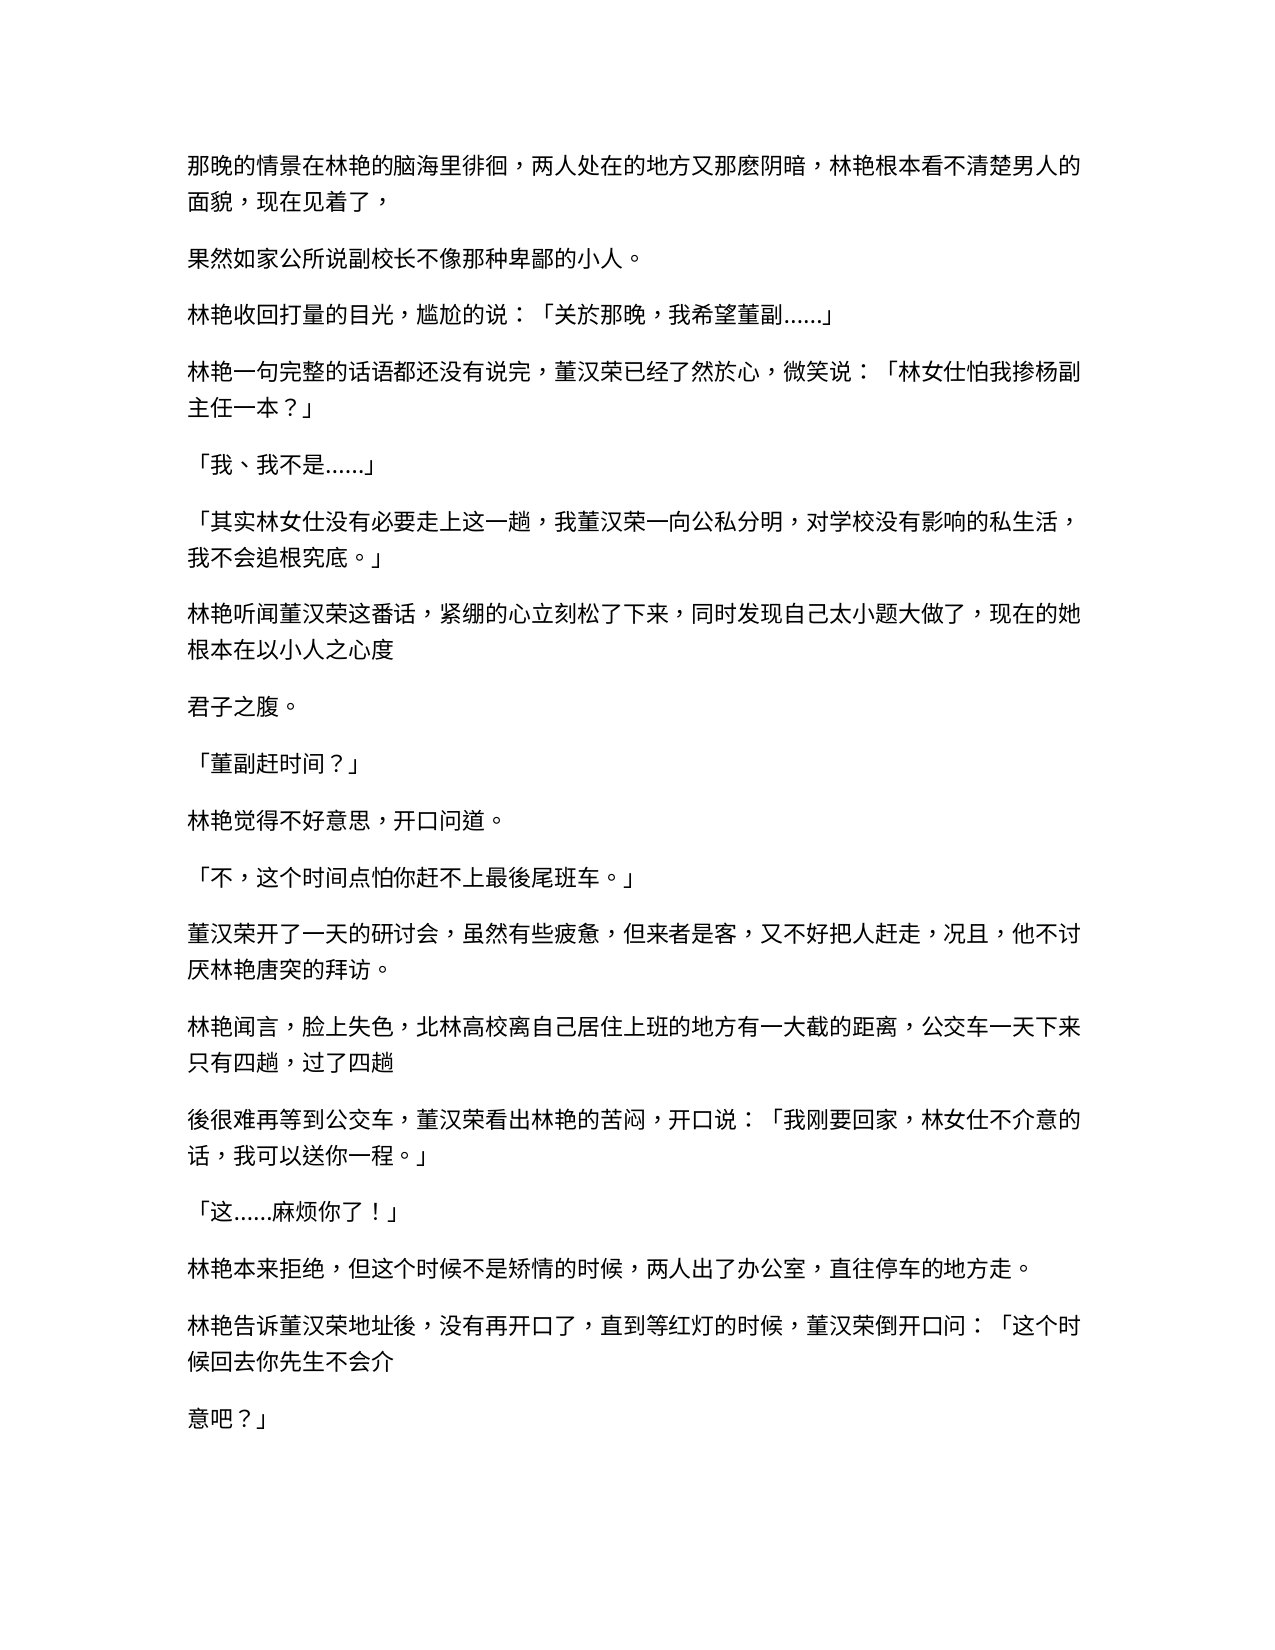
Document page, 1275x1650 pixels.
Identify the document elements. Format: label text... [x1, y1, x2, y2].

text 果然如家公所说副校长不像那种卑鄙的小人。 [187, 243, 1087, 274]
text 意吧？」 [187, 1403, 1087, 1434]
text 「我、我不是……」 [187, 449, 1087, 480]
text 林艳本来拒绝，但这个时候不是矫情的时候，两人出了办公室，直往停车的地方走。 [187, 1253, 1087, 1284]
text 君子之腹。 [187, 691, 1087, 722]
text 林艳听闻董汉荣这番话，紧绷的心立刻松了下来，同时发现自己太小题大做了，现在的她根本在以小人之心度 [187, 598, 1087, 666]
text 林艳觉得不好意思，开口问道。 [187, 805, 1087, 836]
text 董汉荣开了一天的研讨会，虽然有些疲惫，但来者是客，又不好把人赶走，况且，他不讨厌林艳唐突的拜访。 [187, 918, 1087, 985]
text 後很难再等到公交车，董汉荣看出林艳的苦闷，开口说：「我刚要回家，林女仕不介意的话，我可以送你一程。」 [187, 1104, 1087, 1171]
text 林艳告诉董汉荣地址後，没有再开口了，直到等红灯的时候，董汉荣倒开口问：「这个时候回去你先生不会介 [187, 1310, 1087, 1377]
text 「董副赶时间？」 [187, 748, 1087, 779]
text 那晚的情景在林艳的脑海里徘徊，两人处在的地方又那麽阴暗，林艳根本看不清楚男人的面貌，现在见着了， [187, 150, 1087, 217]
text 「这……麻烦你了！」 [187, 1196, 1087, 1228]
text 林艳闻言，脸上失色，北林高校离自己居住上班的地方有一大截的距离，公交车一天下来只有四趟，过了四趟 [187, 1011, 1087, 1078]
text 林艳收回打量的目光，尴尬的说：「关於那晚，我希望董副……」 [187, 299, 1087, 331]
text 「其实林女仕没有必要走上这一趟，我董汉荣一向公私分明，对学校没有影响的私生活，我不会追根究底。」 [187, 506, 1087, 573]
text 林艳一句完整的话语都还没有说完，董汉荣已经了然於心，微笑说：「林女仕怕我掺杨副主任一本？」 [187, 356, 1087, 423]
text 「不，这个时间点怕你赶不上最後尾班车。」 [187, 861, 1087, 893]
